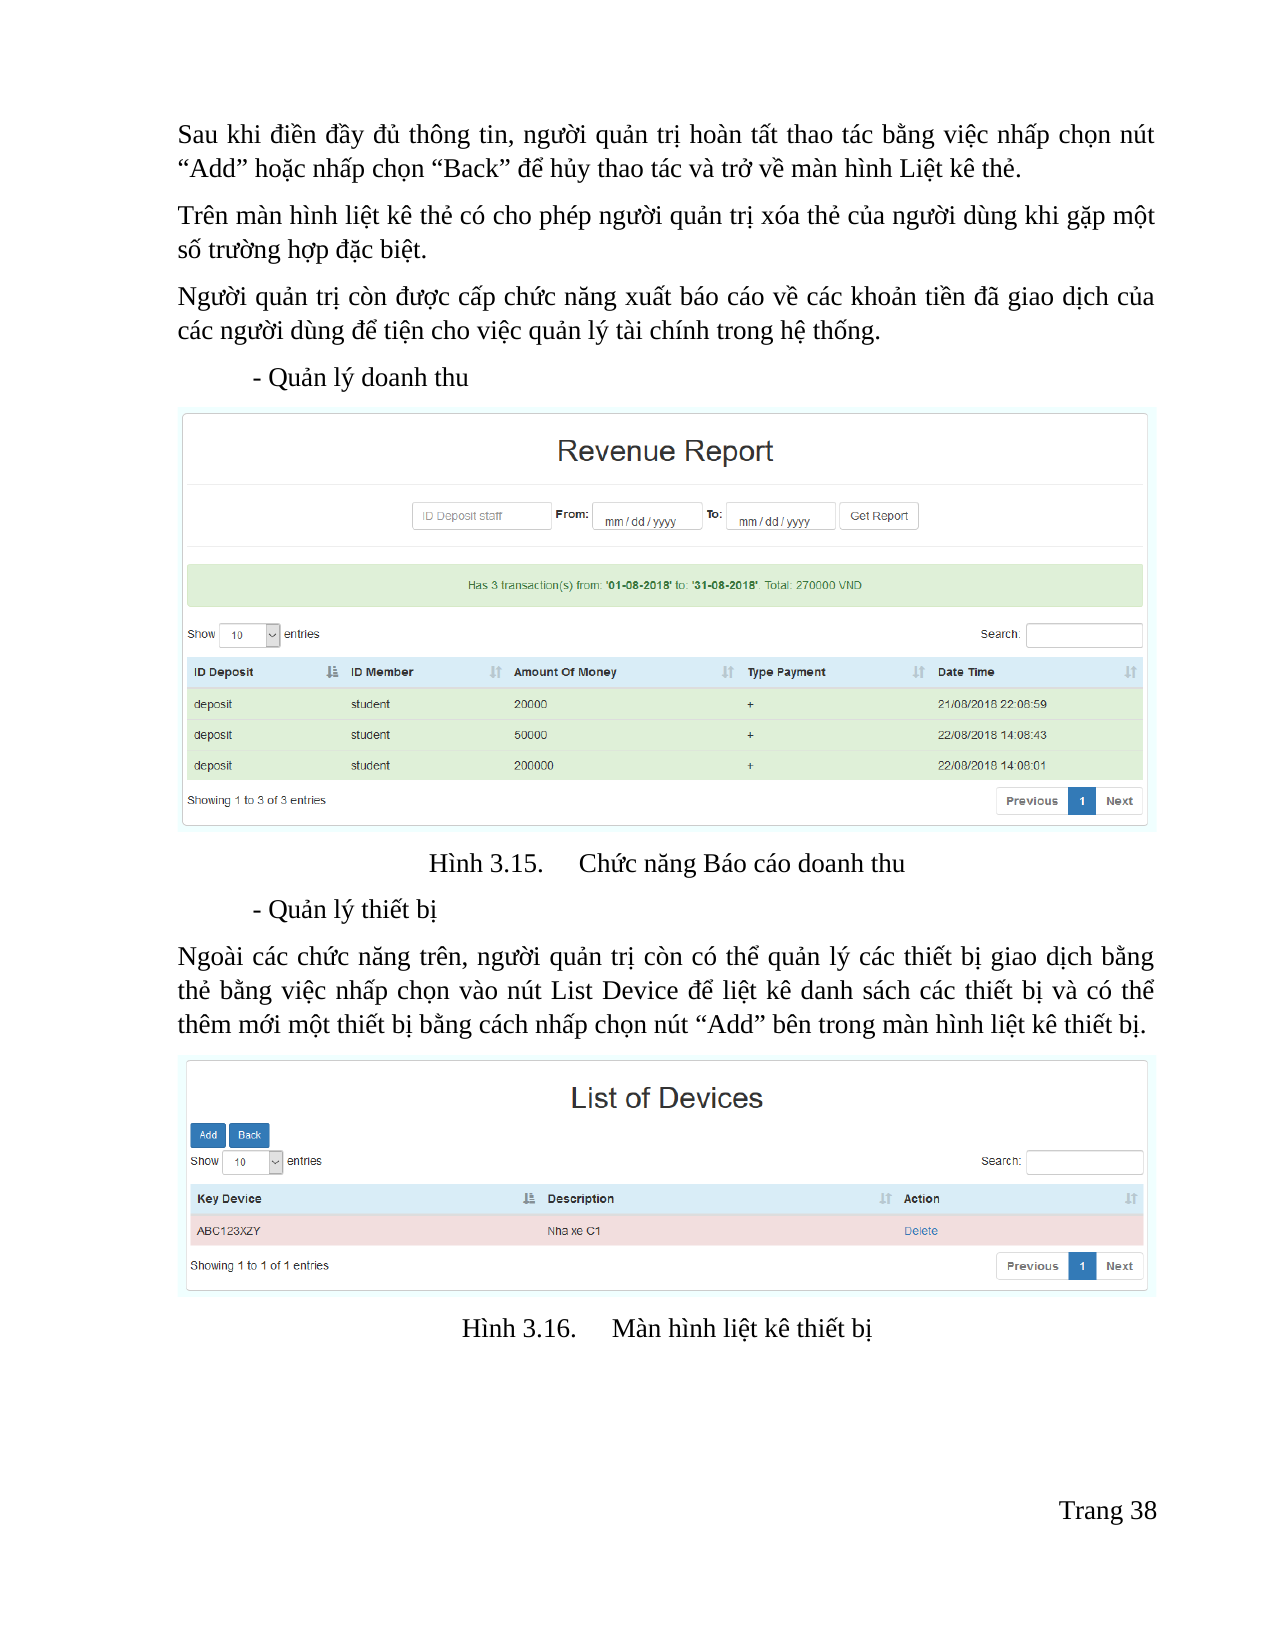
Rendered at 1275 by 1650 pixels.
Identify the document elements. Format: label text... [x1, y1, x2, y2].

text Ngoài các chức năng trên, người quản trị còn có thể quản lý các thiết bị giao dịch bằng thẻ bằng việc nhấp chọn vào nút List Device để liệt kê danh sách các thiết bị và có thể thêm mới một thiết bị bằng cách nhấp chọn nút “Add” bên trong màn hình liệt kê thiết bị. [177, 940, 1157, 1039]
list Màn hình liệt kê thiết bị [177, 1312, 1157, 1343]
picture [177, 1055, 1157, 1297]
text - Quản lý doanh thu [177, 361, 1157, 392]
text - Quản lý thiết bị [177, 893, 1157, 924]
text Sau khi điền đầy đủ thông tin, người quản trị hoàn tất thao tác bằng việc nhấp chọn nút “Add” hoặc nhấp chọn “Back” để hủy thao tác và trở về màn hình Liệt kê thẻ. [177, 118, 1157, 183]
text Người quản trị còn được cấp chức năng xuất báo cáo về các khoản tiền đã giao dịch của các người dùng để tiện cho việc quản lý tài chính trong hệ thống. [177, 280, 1157, 345]
list Chức năng Báo cáo doanh thu [177, 847, 1157, 878]
text Trên màn hình liệt kê thẻ có cho phép người quản trị xóa thẻ của người dùng khi gặp một số trường hợp đặc biệt. [177, 199, 1157, 264]
picture [177, 407, 1157, 832]
